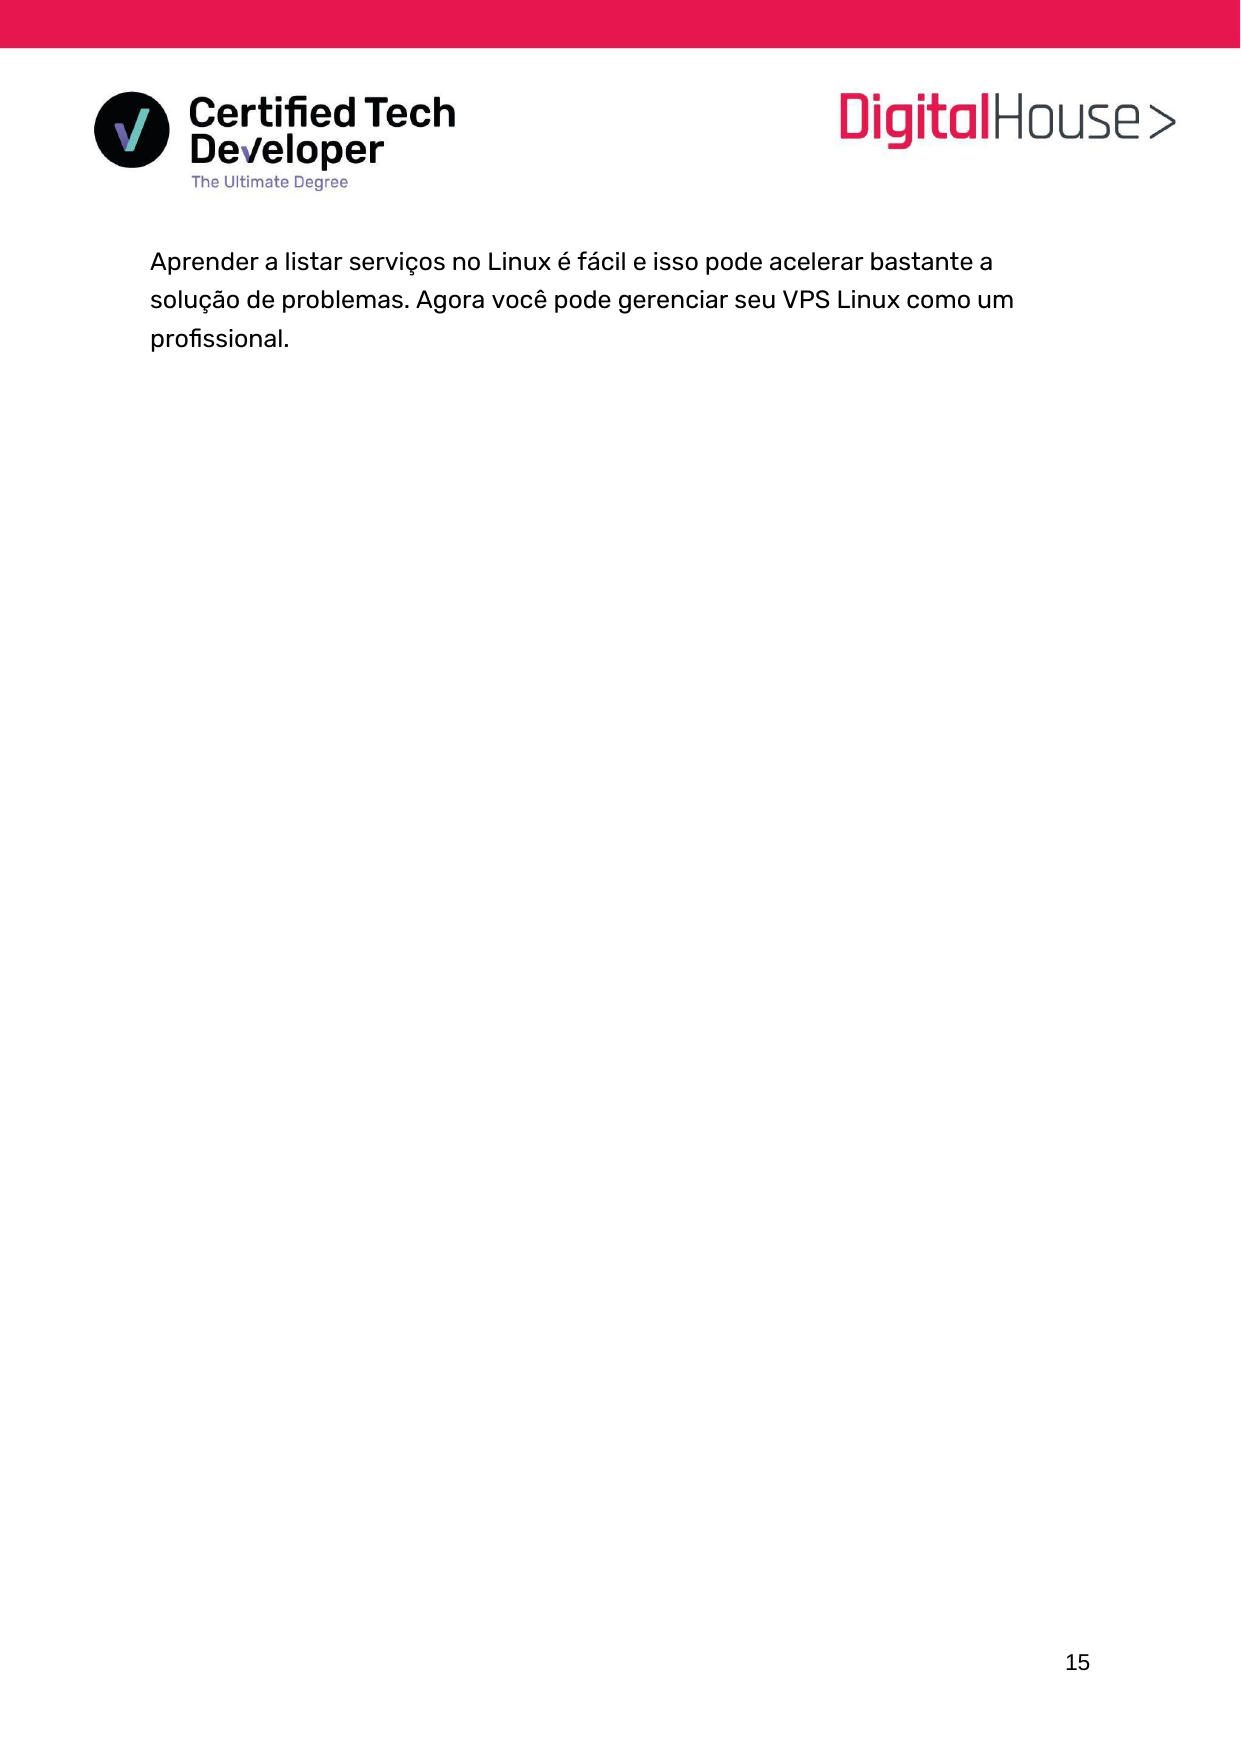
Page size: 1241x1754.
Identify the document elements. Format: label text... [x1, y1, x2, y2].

text Aprender a listar serviços no Linux é fácil e isso pode acelerar bastante a solução de problemas. Agora você pode gerenciar seu VPS Linux como um profissional. [150, 247, 1090, 353]
picture [0, 0, 1241, 219]
